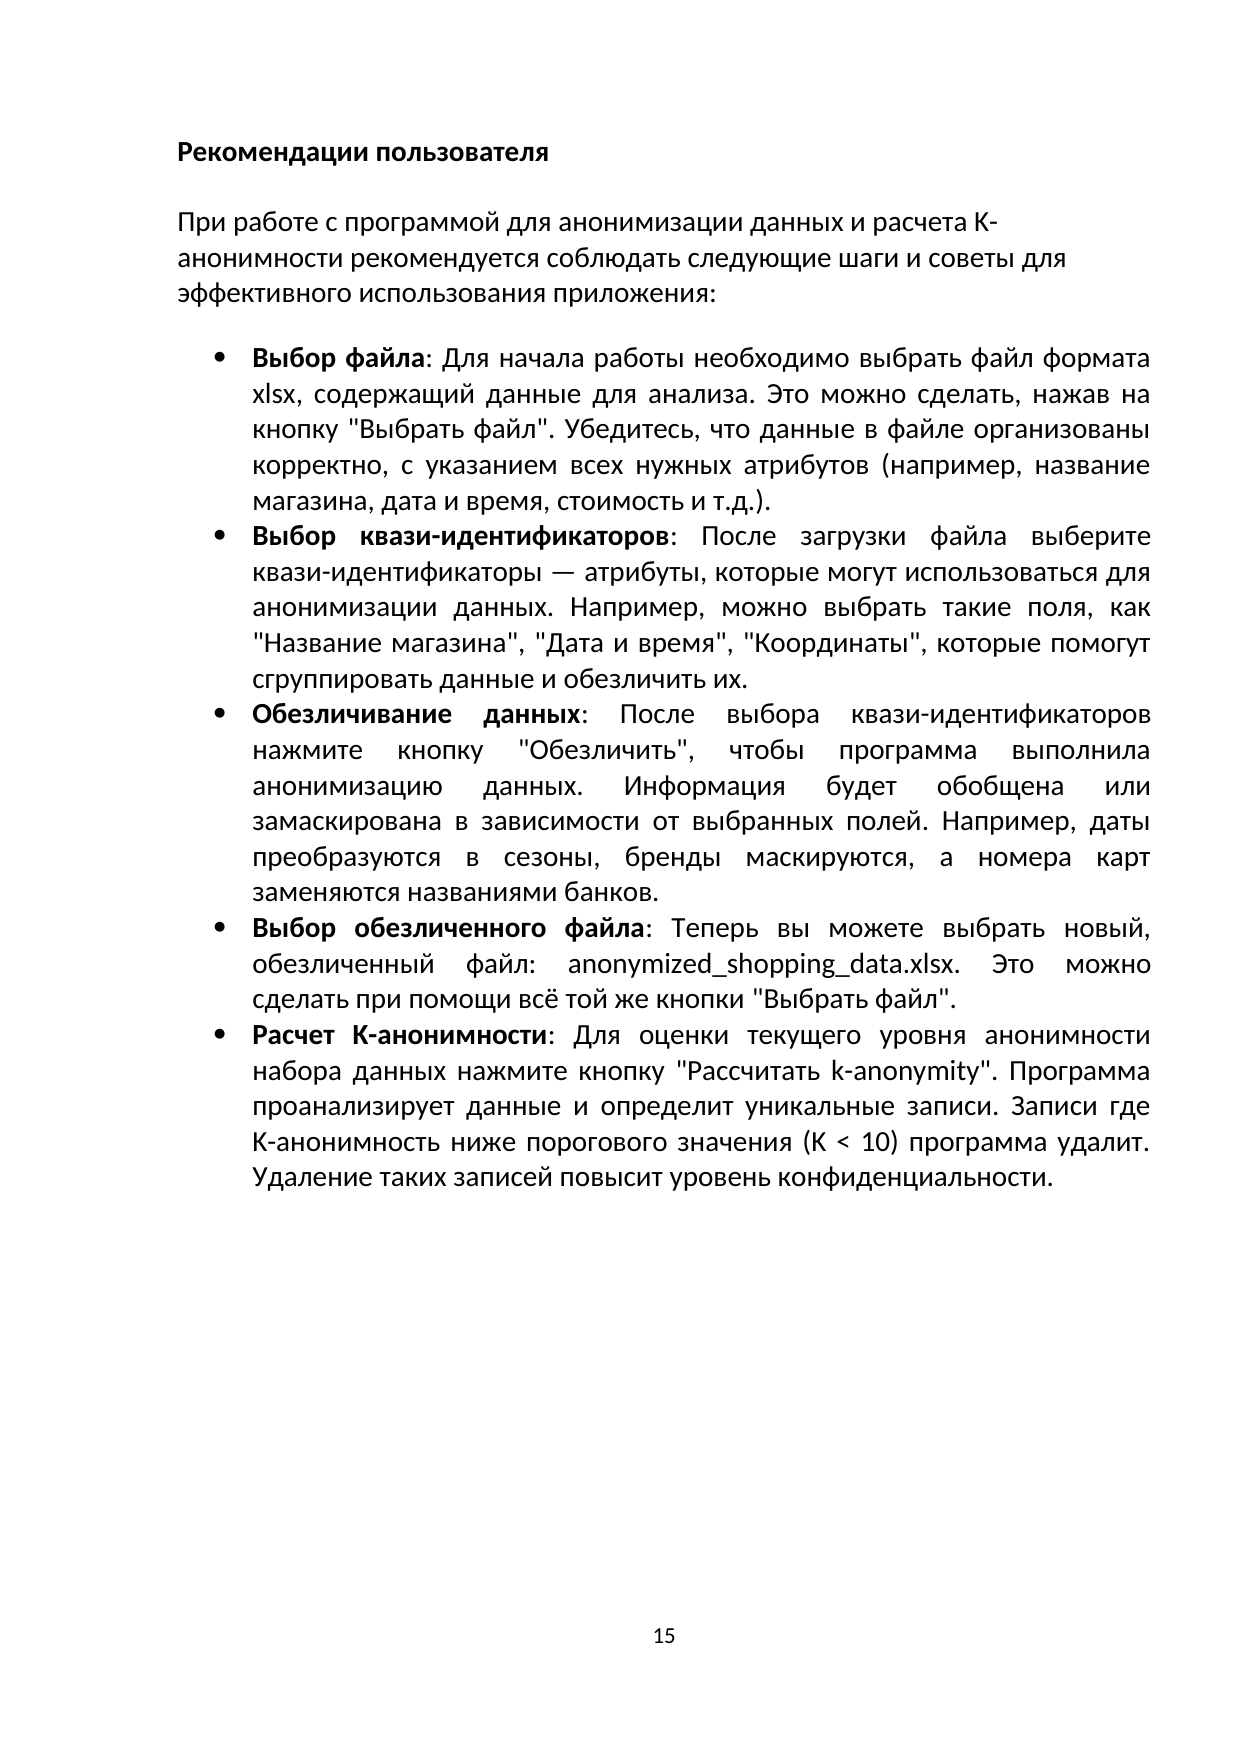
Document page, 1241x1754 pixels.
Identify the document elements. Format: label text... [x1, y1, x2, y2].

list Расчет K-анонимности: Для оценки текущего уровня анонимности набора данных нажмите кнопку "Рассчитать k-anonymity". Программа проанализирует данные и определит уникальные записи. Записи где K-анонимность ниже порогового значения (K < 10) программа удалит. Удаление таких записей повысит уровень конфиденциальности. [214, 1016, 1152, 1194]
list Выбор обезличенного файла: Теперь вы можете выбрать новый, обезличенный файл: anonymized_shopping_data.xlsx. Это можно сделать при помощи всё той же кнопки "Выбрать файл". [214, 909, 1152, 1016]
list Выбор файла: Для начала работы необходимо выбрать файл формата xlsx, содержащий данные для анализа. Это можно сделать, нажав на кнопку "Выбрать файл". Убедитесь, что данные в файле организованы корректно, с указанием всех нужных атрибутов (например, название магазина, дата и время, стоимость и т.д.). [214, 339, 1152, 517]
list Выбор квази-идентификаторов: После загрузки файла выберите квази-идентификаторы — атрибуты, которые могут использоваться для анонимизации данных. Например, можно выбрать такие поля, как "Название магазина", "Дата и время", "Координаты", которые помогут сгруппировать данные и обезличить их. [214, 517, 1152, 695]
text При работе с программой для анонимизации данных и расчета K-анонимности рекомендуется соблюдать следующие шаги и советы для эффективного использования приложения: [177, 203, 1152, 310]
list Обезличивание данных: После выбора квази-идентификаторов нажмите кнопку "Обезличить", чтобы программа выполнила анонимизацию данных. Информация будет обобщена или замаскирована в зависимости от выбранных полей. Например, даты преобразуются в сезоны, бренды маскируются, а номера карт заменяются названиями банков. [214, 695, 1152, 909]
subtitle Рекомендации пользователя [177, 133, 1152, 169]
